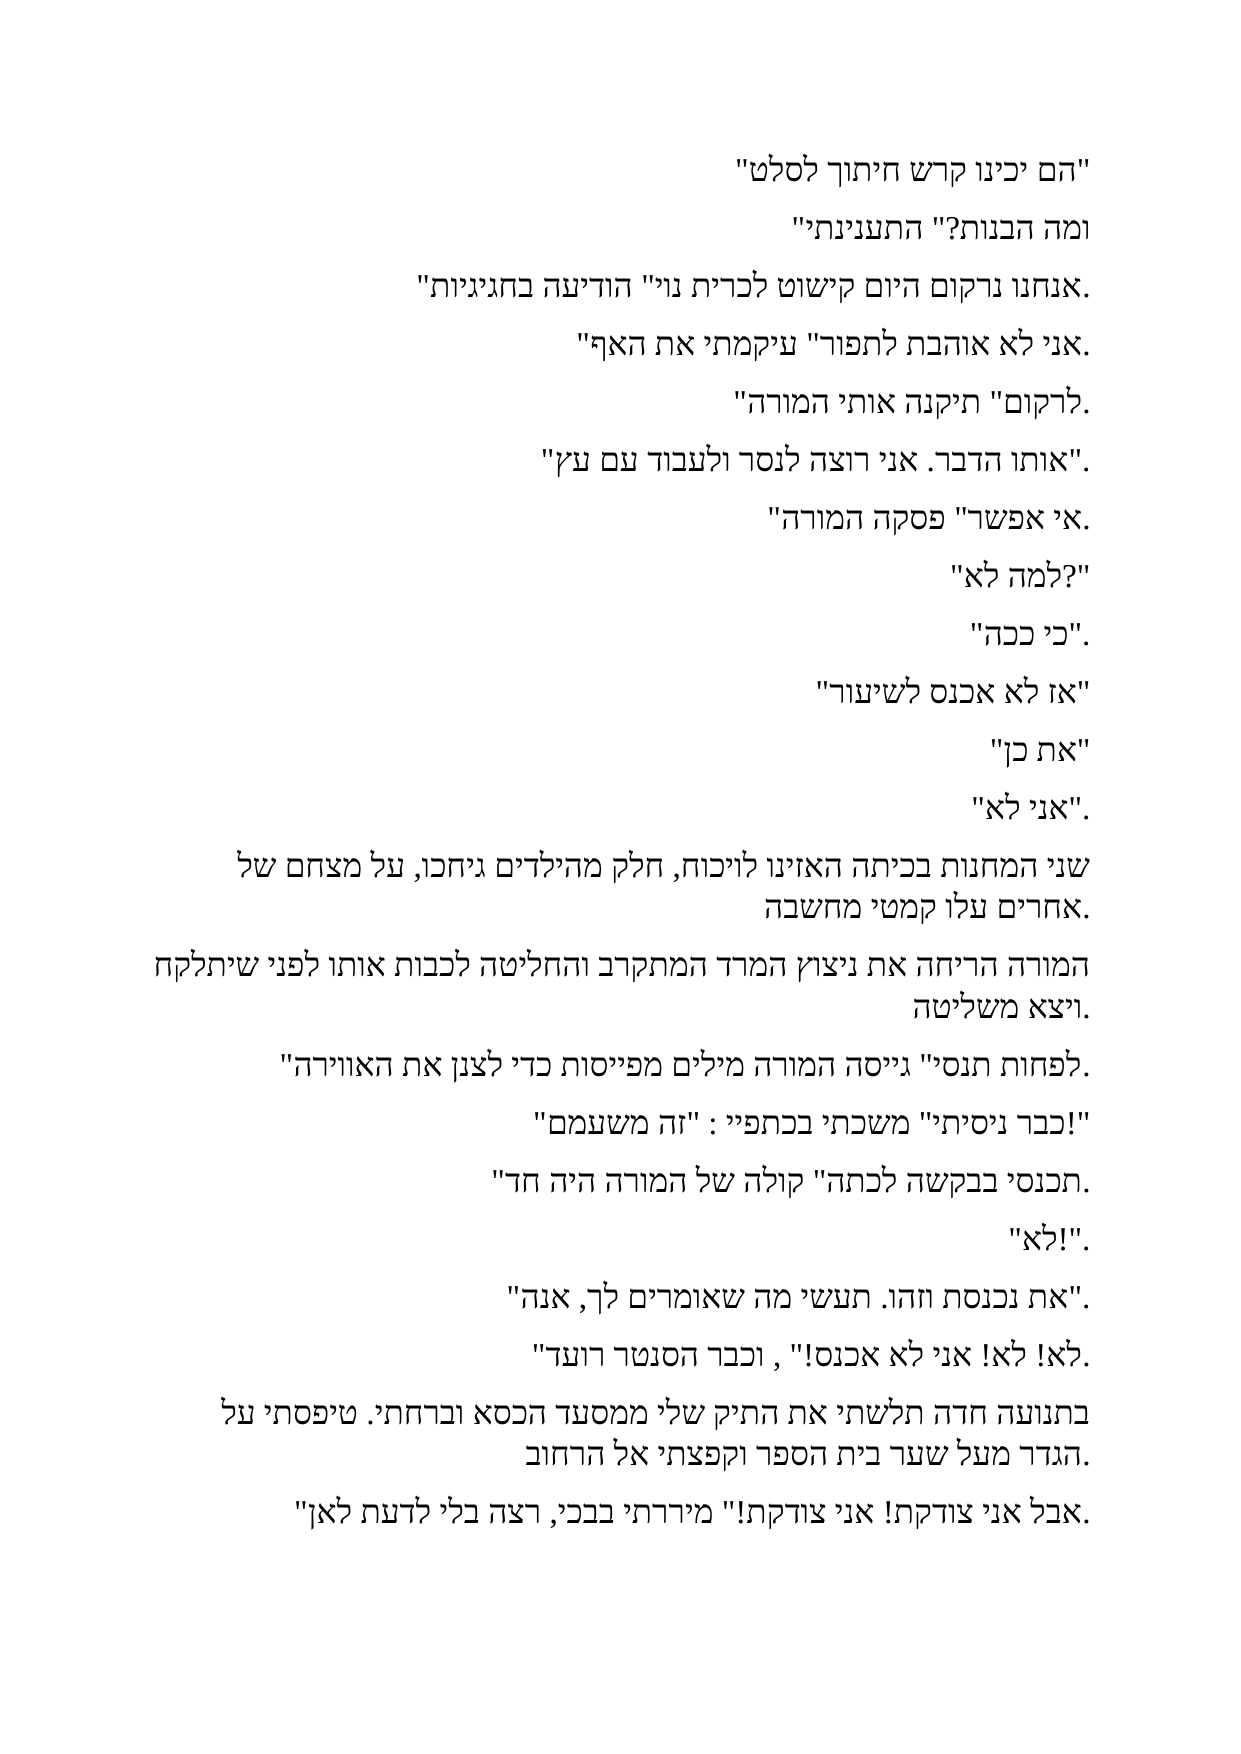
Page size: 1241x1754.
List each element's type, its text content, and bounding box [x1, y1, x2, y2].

text בתנועה חדה תלשתי את התיק שלי ממסעד הכסא וברחתי. טיפסתי על הגדר מעל שער בית הספר וקפצתי אל הרחוב. [150, 1393, 1090, 1473]
text "ומה הבנות?" התענינתי [150, 208, 1090, 246]
text "אנחנו נרקום היום קישוט לכרית נוי" הודיעה בחגיגיות. [150, 266, 1090, 304]
text "לרקום" תיקנה אותי המורה. [150, 382, 1090, 420]
text "את כן" [150, 730, 1090, 768]
text "אז לא אכנס לשיעור" [150, 672, 1090, 711]
text "אני לא אוהבת לתפור" עיקמתי את האף. [150, 324, 1090, 362]
text "כבר ניסיתי" משכתי בכתפיי : "זה משעמם!" [150, 1103, 1090, 1141]
text "אבל אני צודקת! אני צודקת!" מיררתי בבכי, רצה בלי לדעת לאן. [150, 1492, 1090, 1531]
text "לא!". [150, 1219, 1090, 1257]
text "תכנסי בבקשה לכתה" קולה של המורה היה חד. [150, 1161, 1090, 1199]
text "לא! לא! אני לא אכנס!" , וכבר הסנטר רועד. [150, 1335, 1090, 1373]
text המורה הריחה את ניצוץ המרד המתקרב והחליטה לכבות אותו לפני שיתלקח ויצא משליטה. [150, 946, 1090, 1025]
text "אי אפשר" פסקה המורה. [150, 498, 1090, 536]
text "הם יכינו קרש חיתוך לסלט" [150, 150, 1090, 188]
text "כי ככה". [150, 614, 1090, 652]
text "את נכנסת וזהו. תעשי מה שאומרים לך, אנה". [150, 1277, 1090, 1315]
text "אני לא". [150, 788, 1090, 827]
text "לפחות תנסי" גייסה המורה מילים מפייסות כדי לצנן את האווירה. [150, 1045, 1090, 1083]
text "אותו הדבר. אני רוצה לנסר ולעבוד עם עץ". [150, 440, 1090, 478]
text "למה לא?" [150, 556, 1090, 594]
text שני המחנות בכיתה האזינו לויכוח, חלק מהילדים גיחכו, על מצחם של אחרים עלו קמטי מחשבה. [150, 846, 1090, 926]
